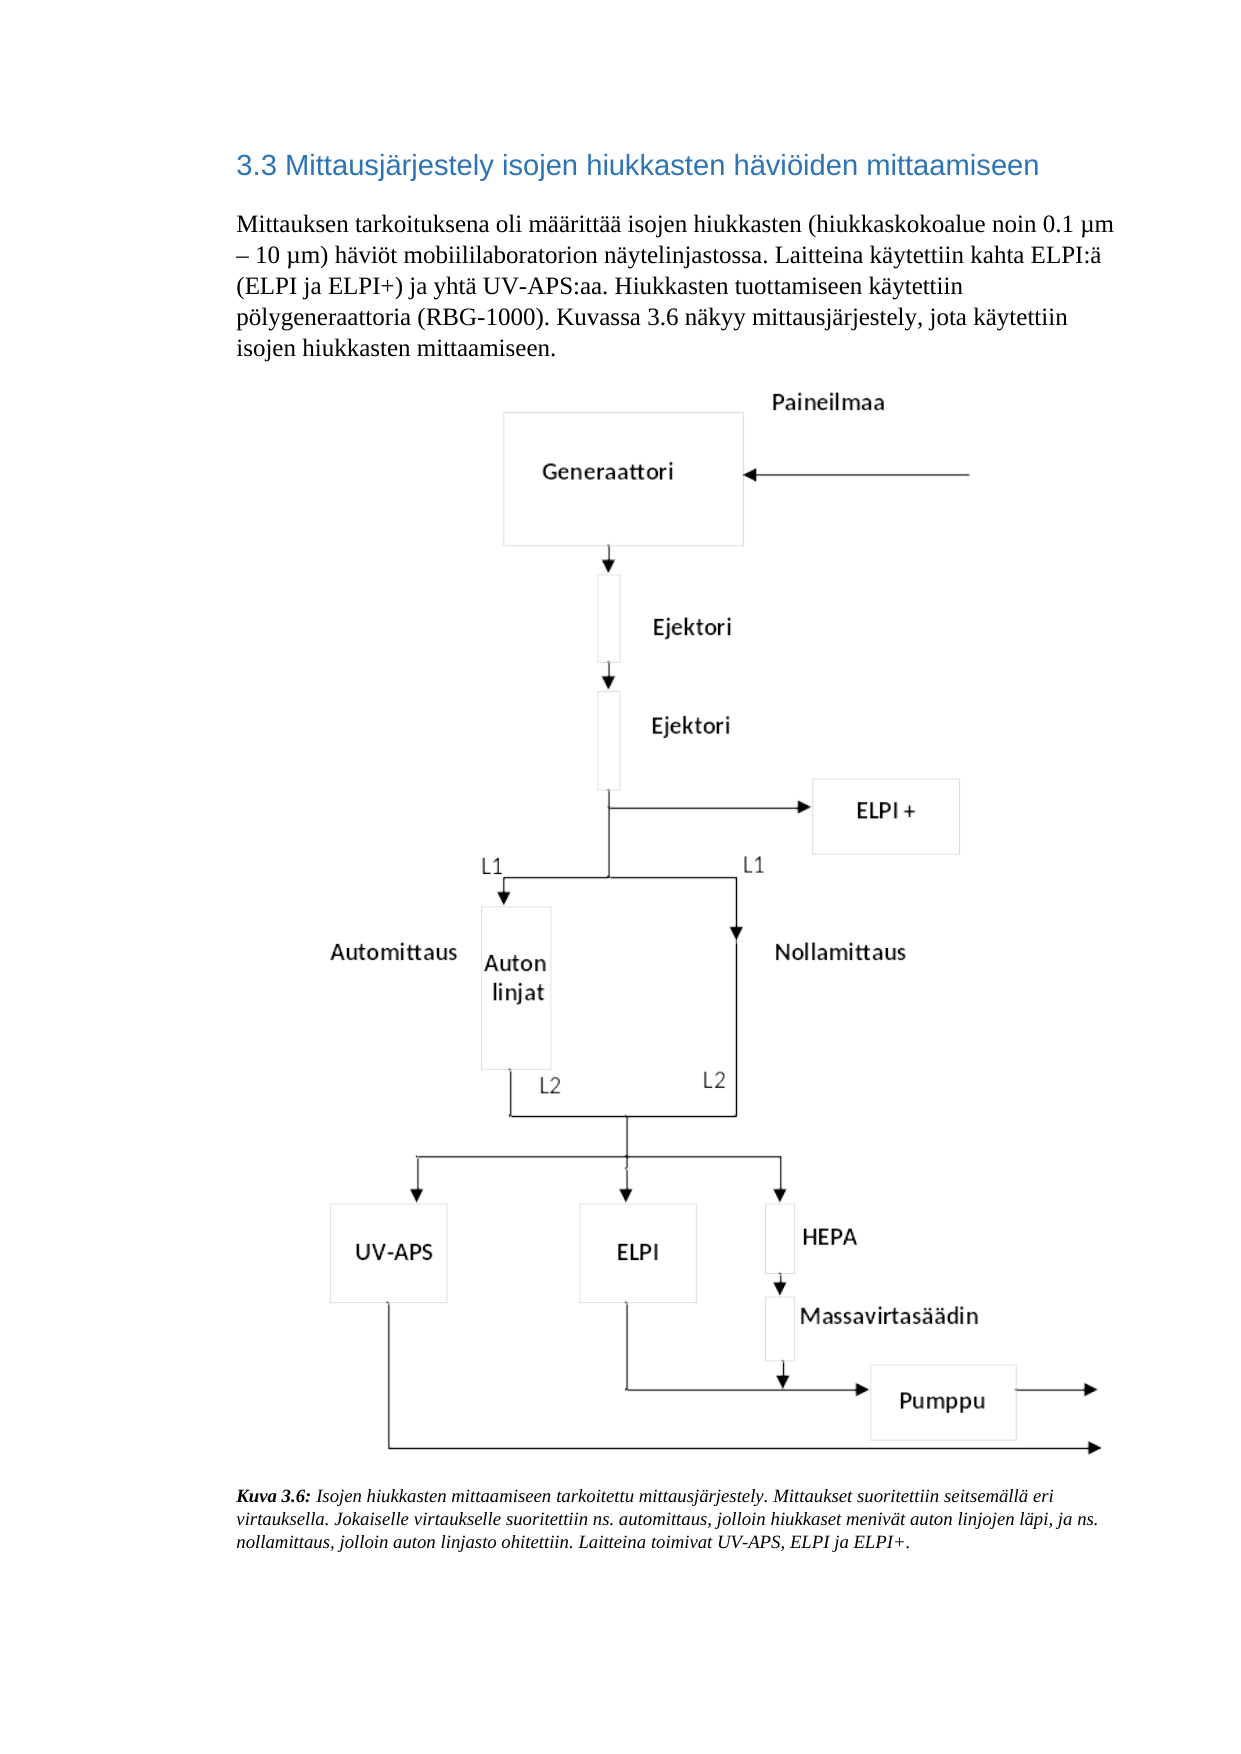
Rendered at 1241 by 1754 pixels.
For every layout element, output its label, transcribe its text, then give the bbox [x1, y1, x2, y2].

text Kuva 3.6: Isojen hiukkasten mittaamiseen tarkoitettu mittausjärjestely. Mittaukset suoritettiin seitsemällä eri virtauksella. Jokaiselle virtaukselle suoritettiin ns. automittaus, jolloin hiukkaset menivät auton linjojen läpi, ja ns. nollamittaus, jolloin auton linjasto ohitettiin. Laitteina toimivat UV-APS, ELPI ja ELPI+. [236, 1485, 1122, 1553]
subtitle 3.3 Mittausjärjestely isojen hiukkasten häviöiden mittaamiseen [236, 148, 1122, 181]
